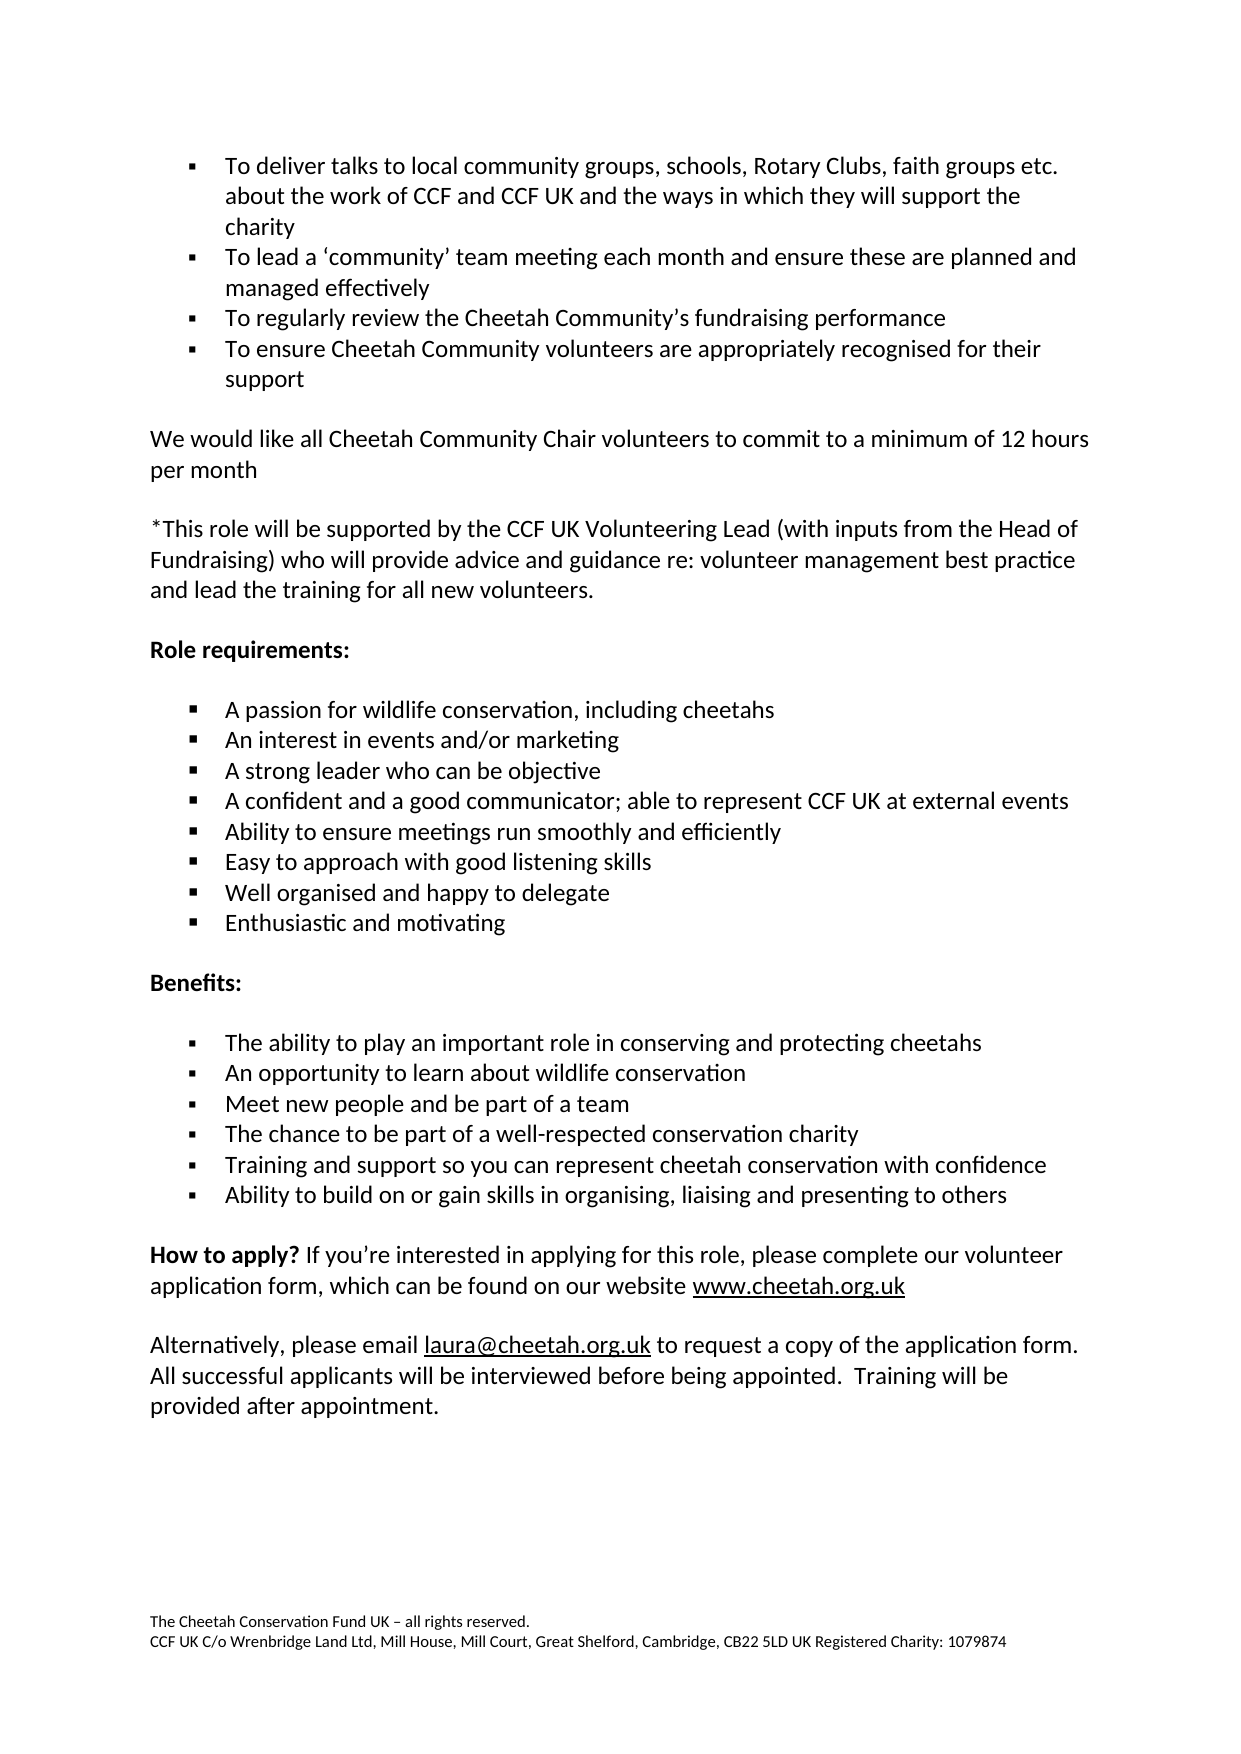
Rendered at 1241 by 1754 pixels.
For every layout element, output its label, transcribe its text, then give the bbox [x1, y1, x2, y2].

list Well organised and happy to delegate [187, 877, 1090, 908]
list To deliver talks to local community groups, schools, Rotary Clubs, faith groups etc. about the work of CCF and CCF UK and the ways in which they will support the charity [187, 150, 1090, 242]
text How to apply? If you’re interested in applying for this role, please complete our volunteer application form, which can be found on our website www.cheetah.org.uk [150, 1239, 1090, 1300]
list A strong leader who can be objective [187, 755, 1090, 786]
list Training and support so you can represent cheetah conservation with confidence [187, 1149, 1090, 1179]
list The chance to be part of a well-respected conservation charity [187, 1118, 1090, 1149]
list Ability to build on or gain skills in organising, liaising and presenting to others [187, 1179, 1090, 1210]
text We would like all Cheetah Community Chair volunteers to commit to a minimum of 12 hours per month [150, 423, 1090, 484]
list An opportunity to learn about wildlife conservation [187, 1057, 1090, 1088]
list To lead a ‘community’ team meeting each month and ensure these are planned and managed effectively [187, 242, 1090, 303]
text *This role will be supported by the CCF UK Volunteering Lead (with inputs from the Head of Fundraising) who will provide advice and guidance re: volunteer management best practice and lead the training for all new volunteers. [150, 513, 1090, 605]
list To regularly review the Cheetah Community’s fundraising performance [187, 303, 1090, 333]
text Alternatively, please email laura@cheetah.org.uk to request a copy of the application form. All successful applicants will be interviewed before being appointed. Training will be provided after appointment. [150, 1329, 1090, 1421]
list Meet new people and be part of a team [187, 1088, 1090, 1118]
list A passion for wildlife conservation, including cheetahs [187, 694, 1090, 724]
list A confident and a good communicator; able to represent CCF UK at external events [187, 786, 1090, 816]
list To ensure Cheetah Community volunteers are appropriately recognised for their support [187, 333, 1090, 394]
list The ability to play an important role in conserving and protecting cheetahs [187, 1027, 1090, 1057]
text Benefits: [150, 967, 1090, 998]
text Role requirements: [150, 634, 1090, 665]
list Ability to ensure meetings run smoothly and efficiently [187, 816, 1090, 847]
list Easy to approach with good listening skills [187, 847, 1090, 877]
list Enthusiastic and motivating [187, 908, 1090, 938]
list An interest in events and/or marketing [187, 724, 1090, 755]
